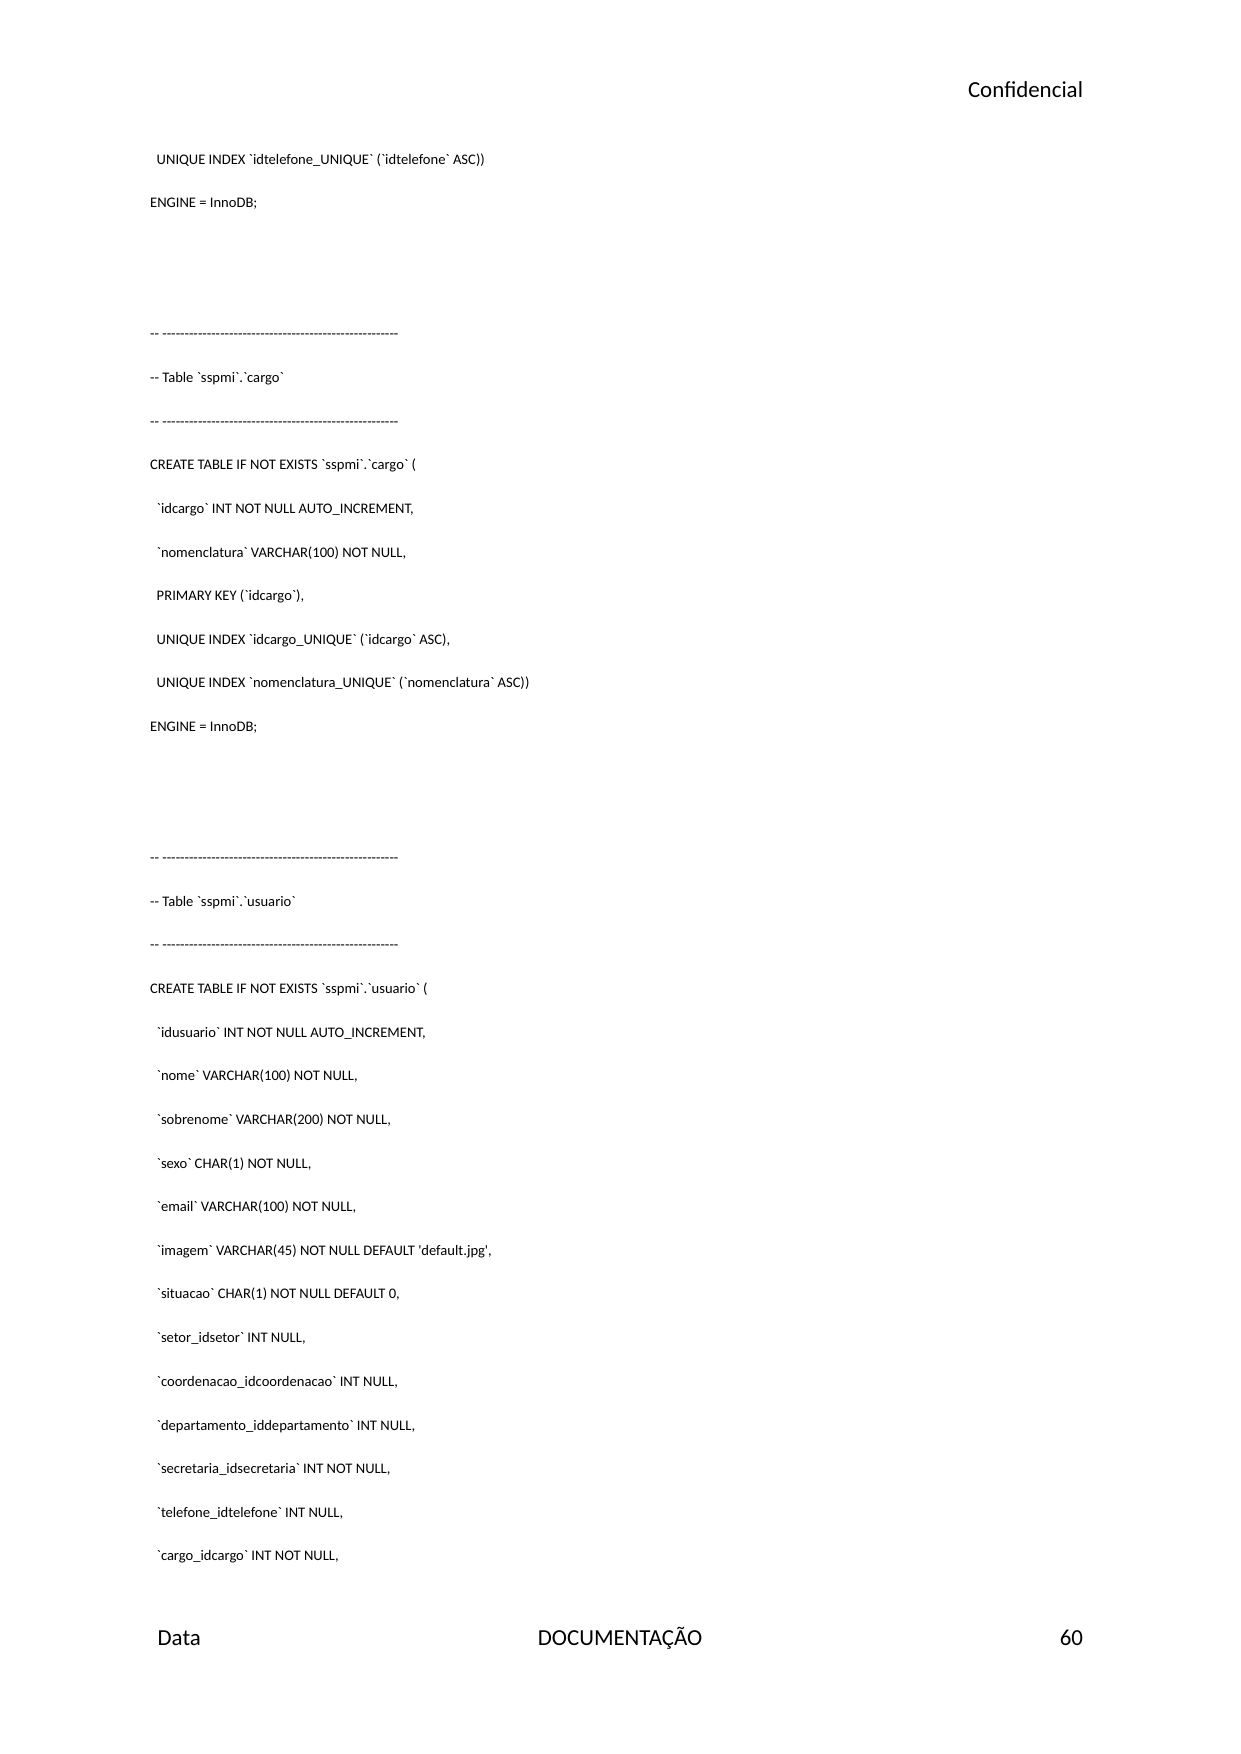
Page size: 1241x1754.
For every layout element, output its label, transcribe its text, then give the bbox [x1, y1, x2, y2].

text `situacao` CHAR(1) NOT NULL DEFAULT 0, [150, 1285, 1090, 1303]
text `idcargo` INT NOT NULL AUTO_INCREMENT, [150, 499, 1090, 517]
text UNIQUE INDEX `idcargo_UNIQUE` (`idcargo` ASC), [150, 630, 1090, 648]
text -- ----------------------------------------------------- [150, 848, 1090, 866]
text ENGINE = InnoDB; [150, 194, 1090, 211]
text CREATE TABLE IF NOT EXISTS `sspmi`.`cargo` ( [150, 456, 1090, 473]
text `departamento_iddepartamento` INT NULL, [150, 1416, 1090, 1433]
text -- ----------------------------------------------------- [150, 412, 1090, 430]
text `imagem` VARCHAR(45) NOT NULL DEFAULT 'default.jpg', [150, 1241, 1090, 1259]
text -- ----------------------------------------------------- [150, 324, 1090, 342]
text `sobrenome` VARCHAR(200) NOT NULL, [150, 1110, 1090, 1128]
text `idusuario` INT NOT NULL AUTO_INCREMENT, [150, 1023, 1090, 1041]
text `coordenacao_idcoordenacao` INT NULL, [150, 1372, 1090, 1390]
text `email` VARCHAR(100) NOT NULL, [150, 1197, 1090, 1215]
text `secretaria_idsecretaria` INT NOT NULL, [150, 1459, 1090, 1477]
text UNIQUE INDEX `nomenclatura_UNIQUE` (`nomenclatura` ASC)) [150, 674, 1090, 692]
text PRIMARY KEY (`idcargo`), [150, 586, 1090, 604]
text `setor_idsetor` INT NULL, [150, 1328, 1090, 1346]
text `telefone_idtelefone` INT NULL, [150, 1503, 1090, 1521]
text `nome` VARCHAR(100) NOT NULL, [150, 1067, 1090, 1084]
text -- ----------------------------------------------------- [150, 936, 1090, 953]
text UNIQUE INDEX `idtelefone_UNIQUE` (`idtelefone` ASC)) [150, 150, 1090, 168]
text CREATE TABLE IF NOT EXISTS `sspmi`.`usuario` ( [150, 979, 1090, 997]
text `sexo` CHAR(1) NOT NULL, [150, 1154, 1090, 1172]
text `cargo_idcargo` INT NOT NULL, [150, 1547, 1090, 1564]
text -- Table `sspmi`.`cargo` [150, 368, 1090, 386]
text ENGINE = InnoDB; [150, 717, 1090, 735]
text `nomenclatura` VARCHAR(100) NOT NULL, [150, 543, 1090, 561]
text -- Table `sspmi`.`usuario` [150, 892, 1090, 910]
